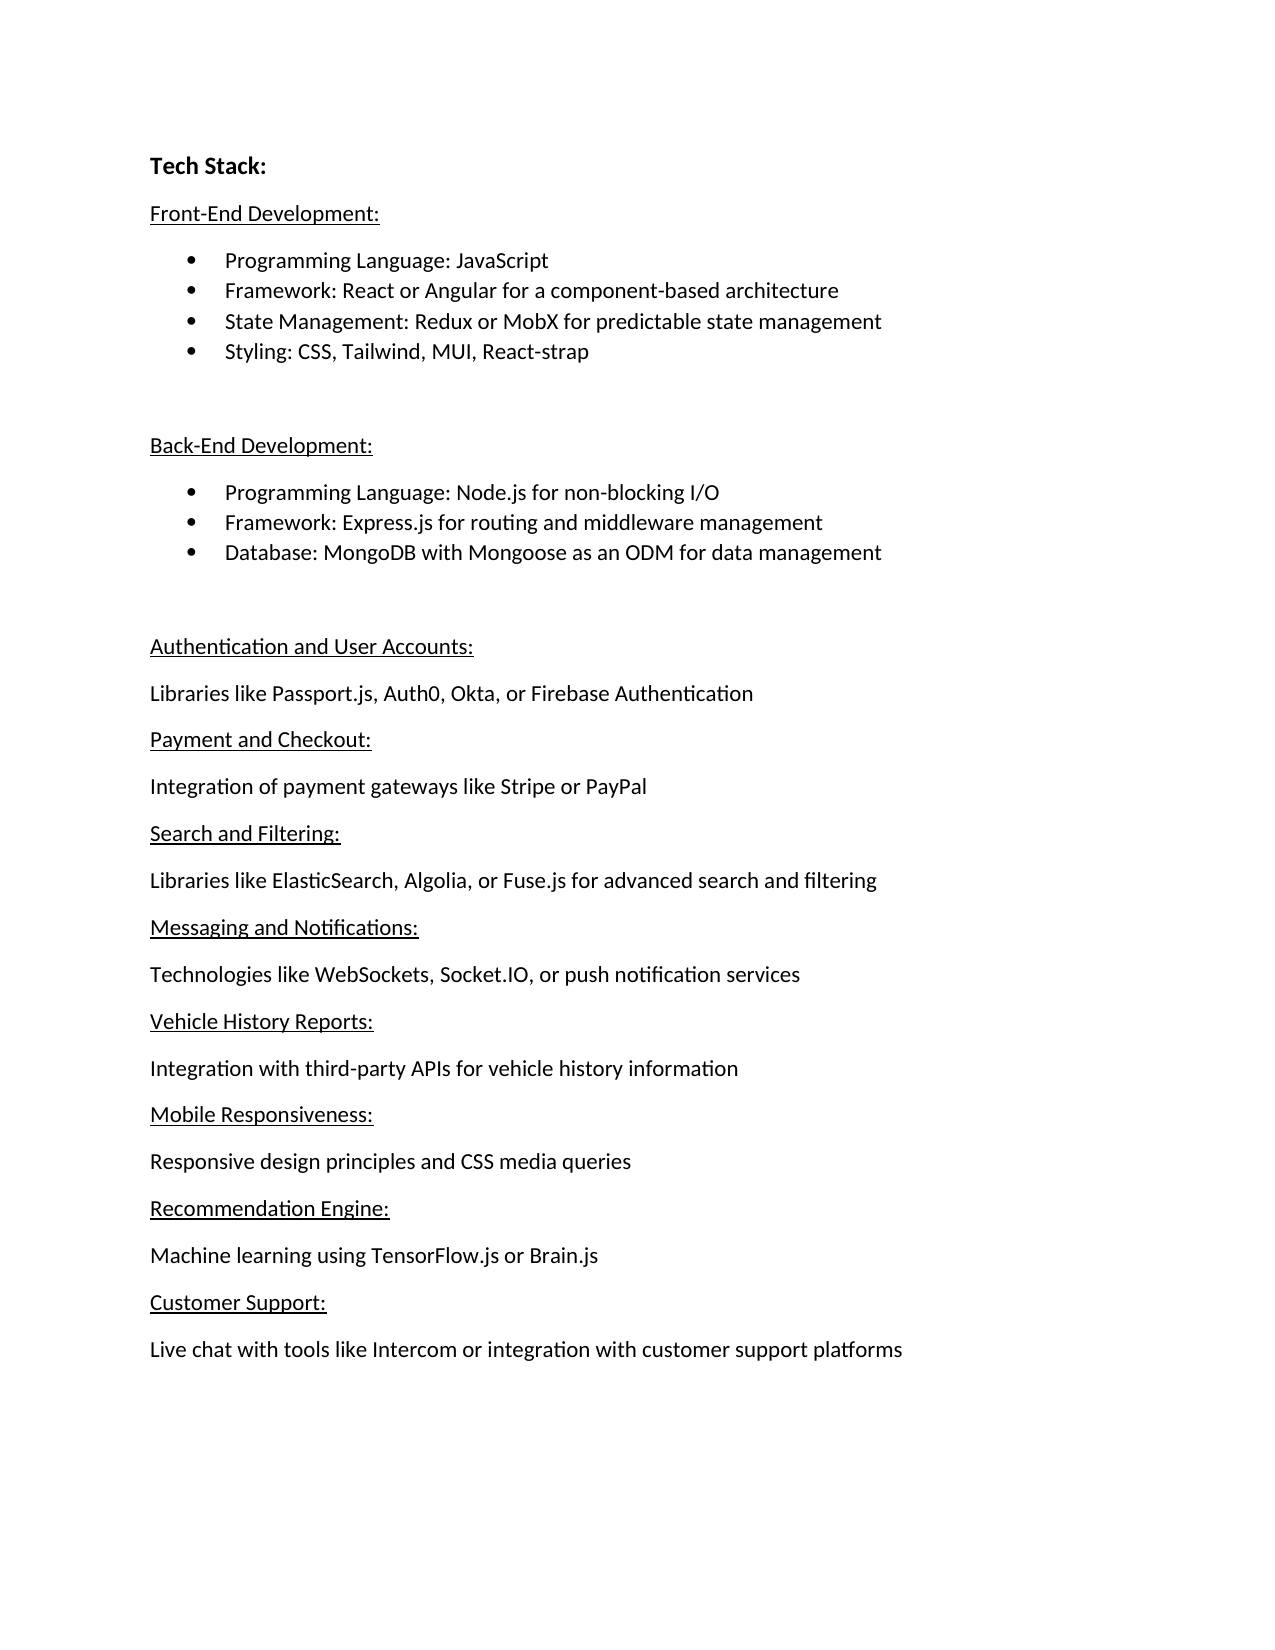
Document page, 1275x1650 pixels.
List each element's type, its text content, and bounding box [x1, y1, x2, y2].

list Framework: React or Angular for a component-based architecture [187, 277, 1125, 305]
list Styling: CSS, Tailwind, MUI, React-strap [187, 337, 1125, 365]
text Machine learning using TensorFlow.js or Brain.js [150, 1241, 1125, 1269]
text Tech Stack: [150, 150, 1125, 181]
text Vehicle History Reports: [150, 1007, 1125, 1035]
list Programming Language: Node.js for non-blocking I/O [187, 478, 1125, 506]
text Customer Support: [150, 1288, 1125, 1316]
text Integration of payment gateways like Stripe or PayPal [150, 772, 1125, 801]
text Responsive design principles and CSS media queries [150, 1147, 1125, 1176]
list State Management: Redux or MobX for predictable state management [187, 307, 1125, 335]
text Messaging and Notifications: [150, 913, 1125, 941]
text Integration with third-party APIs for vehicle history information [150, 1054, 1125, 1082]
text Mobile Responsiveness: [150, 1101, 1125, 1129]
text Libraries like ElasticSearch, Algolia, or Fuse.js for advanced search and filtering [150, 866, 1125, 894]
text Back-End Development: [150, 431, 1125, 459]
text Authentication and User Accounts: [150, 632, 1125, 660]
text Payment and Checkout: [150, 726, 1125, 754]
text Recommendation Engine: [150, 1194, 1125, 1222]
list Programming Language: JavaScript [187, 246, 1125, 274]
text Technologies like WebSockets, Socket.IO, or push notification services [150, 960, 1125, 988]
list Framework: Express.js for routing and middleware management [187, 508, 1125, 536]
list Database: MongoDB with Mongoose as an ODM for data management [187, 538, 1125, 566]
text Search and Filtering: [150, 819, 1125, 847]
text Libraries like Passport.js, Auth0, Okta, or Firebase Authentication [150, 679, 1125, 707]
text Live chat with tools like Intercom or integration with customer support platforms [150, 1335, 1125, 1363]
text Front-End Development: [150, 199, 1125, 228]
